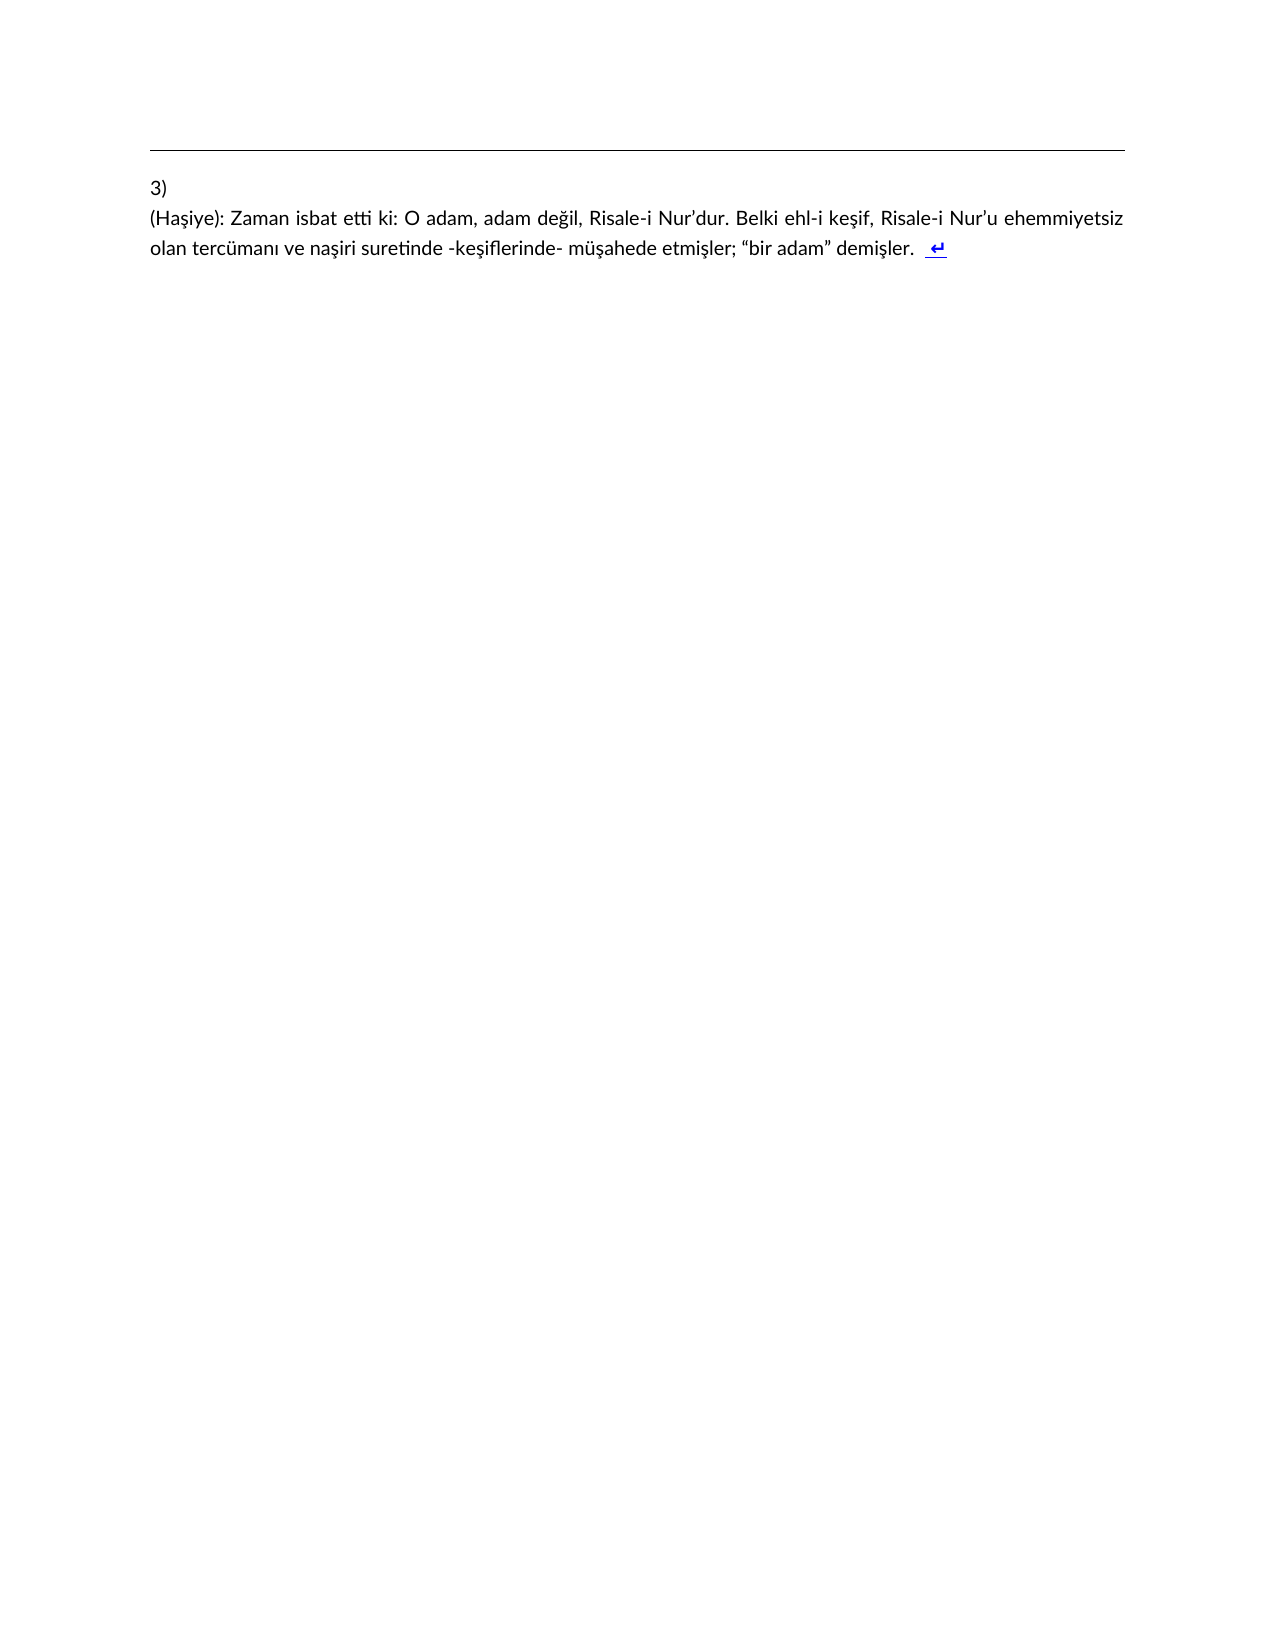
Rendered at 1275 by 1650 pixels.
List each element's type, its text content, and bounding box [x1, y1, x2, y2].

text 3) [150, 151, 1125, 199]
text (Haşiye): Zaman isbat etti ki: O adam, adam değil, Risale-i Nur’dur. Belki ehl-i keşif, Risale-i Nur’u ehemmiyetsiz olan tercümanı ve naşiri suretinde -keşiflerinde- müşahede etmişler; “bir adam” demişler. ↵ [150, 199, 1125, 259]
